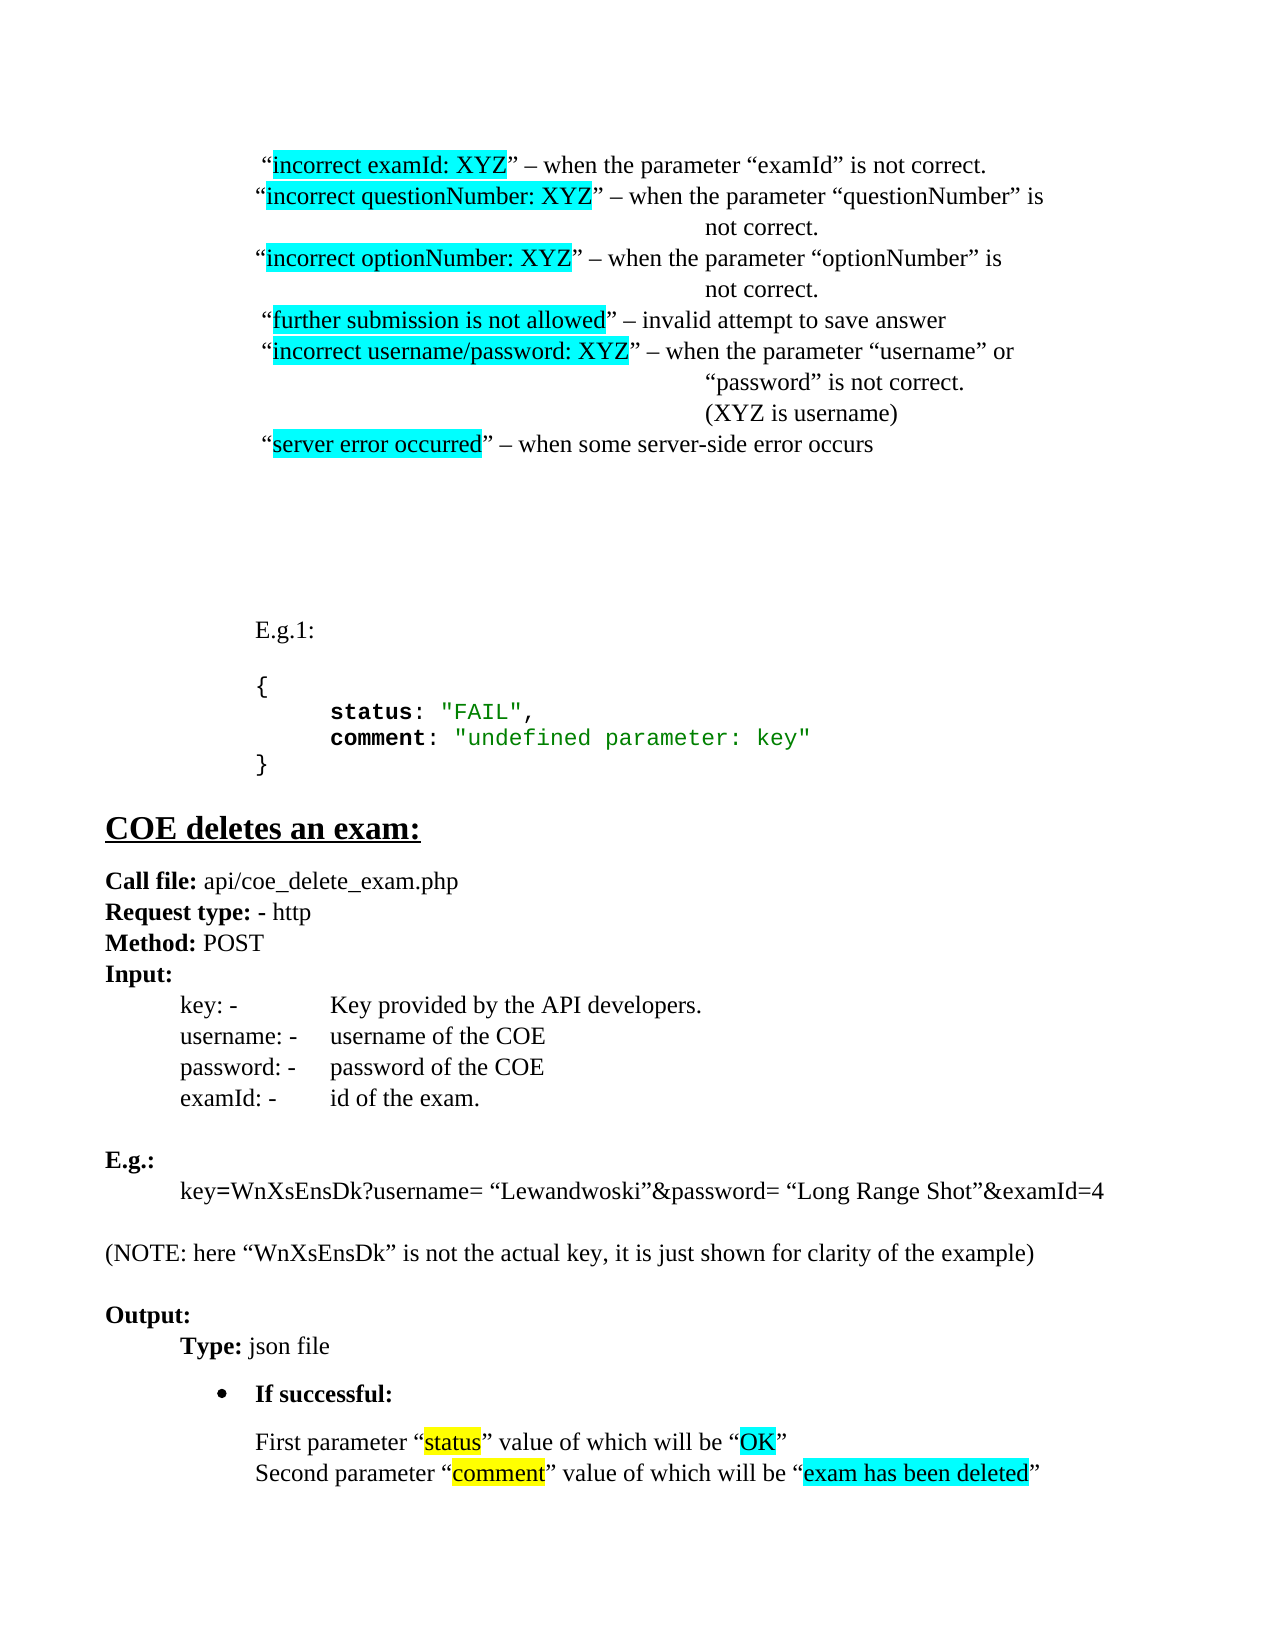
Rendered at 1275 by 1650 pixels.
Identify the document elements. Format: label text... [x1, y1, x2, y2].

text “incorrect examId: XYZ” – when the parameter “examId” is not correct. [507, 150, 1125, 179]
text Call file: api/coe_delete_exam.php [105, 866, 1125, 895]
text First parameter “status” value of which will be “OK” [481, 1427, 740, 1455]
text not correct. [630, 212, 1125, 241]
text “incorrect username/password: XYZ” – when the parameter “username” or [629, 336, 1125, 365]
text username: - username of the COE [105, 1021, 1125, 1050]
text “incorrect questionNumber: XYZ” – when the parameter “questionNumber” is [592, 181, 1125, 210]
text Method: POST [105, 928, 1125, 957]
text E.g.1: [180, 616, 1125, 644]
text examId: - id of the exam. [105, 1083, 1125, 1112]
text } [180, 752, 1125, 778]
text key: - Key provided by the API developers. [105, 990, 1125, 1019]
text “server error occurred” – when some server-side error occurs [482, 429, 1125, 458]
text “further submission is not allowed” – invalid attempt to save answer [606, 305, 1125, 334]
text password: - password of the COE [105, 1052, 1125, 1081]
text Second parameter “comment” value of which will be “exam has been deleted” [545, 1458, 803, 1486]
text { [180, 674, 1125, 701]
text First parameter “status” value of which will be “OK” [180, 1427, 424, 1455]
list If successful: [217, 1379, 1125, 1408]
text Input: [105, 959, 1125, 988]
text not correct. [630, 274, 1125, 303]
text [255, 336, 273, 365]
text First parameter “status” value of which will be “OK” [776, 1427, 1125, 1455]
text Request type: - http [105, 897, 1125, 926]
text COE deletes an exam: [105, 808, 1125, 847]
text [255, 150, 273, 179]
text “incorrect optionNumber: XYZ” – when the parameter “optionNumber” is [572, 243, 1125, 272]
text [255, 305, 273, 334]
text E.g.: [105, 1145, 1125, 1174]
text “password” is not correct. [630, 367, 1125, 396]
text status: "FAIL", [255, 701, 1125, 726]
text key=WnXsEnsDk?username= “Lewandwoski”&password= “Long Range Shot”&examId=4 [105, 1176, 1125, 1205]
text (XYZ is username) [630, 398, 1125, 427]
text (NOTE: here “WnXsEnsDk” is not the actual key, it is just shown for clarity of the example) [105, 1238, 1125, 1267]
text Output: [105, 1300, 1125, 1329]
text Type: json file [105, 1331, 1125, 1360]
text Second parameter “comment” value of which will be “exam has been deleted” [255, 1458, 452, 1486]
text comment: "undefined parameter: key" [255, 726, 1125, 752]
